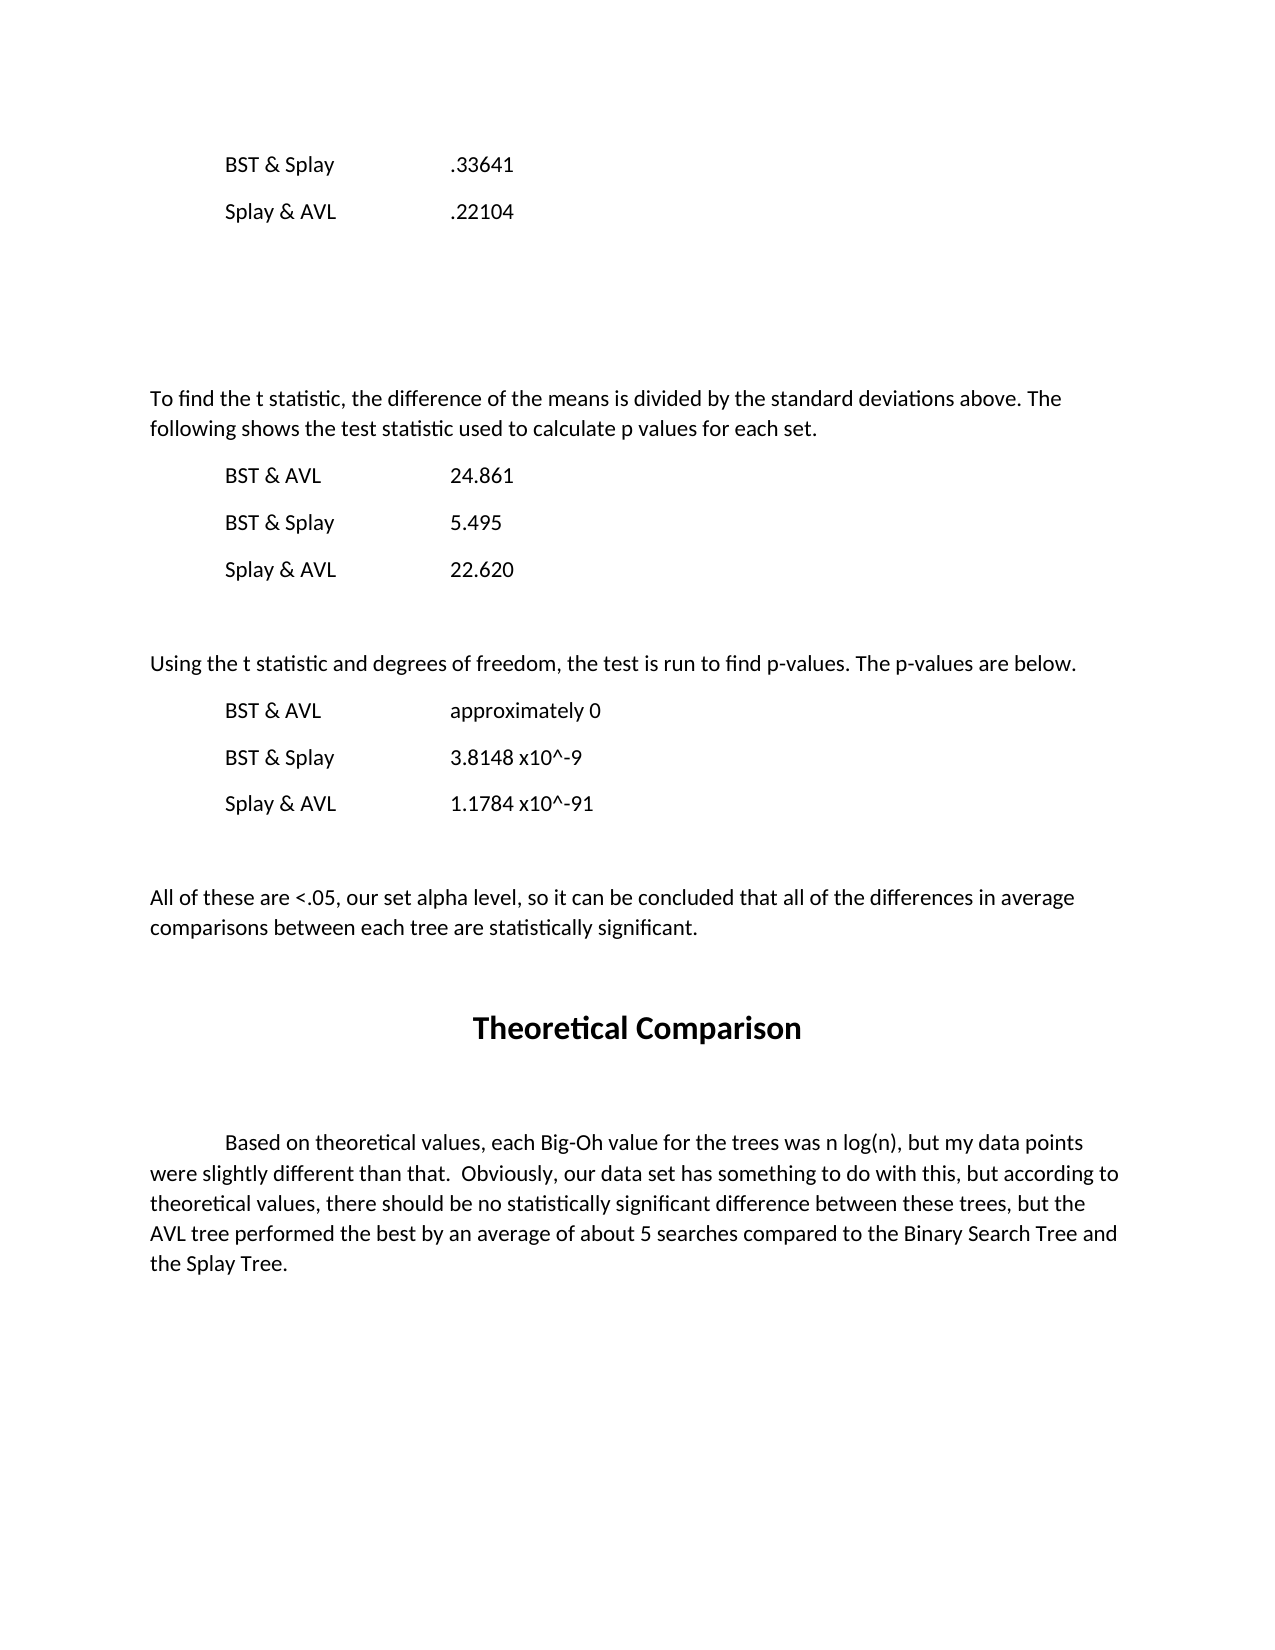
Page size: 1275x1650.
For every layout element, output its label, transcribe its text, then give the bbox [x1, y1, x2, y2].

text Splay & AVL .22104 [150, 197, 1125, 225]
text BST & AVL 24.861 [150, 461, 1125, 489]
text BST & Splay 3.8148 x10^-9 [150, 743, 1125, 771]
text BST & AVL approximately 0 [150, 696, 1125, 724]
text BST & Splay 5.495 [150, 508, 1125, 536]
text Using the t statistic and degrees of freedom, the test is run to find p-values. The p-values are below. [150, 649, 1125, 677]
text BST & Splay .33641 [150, 150, 1125, 178]
text All of these are <.05, our set alpha level, so it can be concluded that all of the differences in average comparisons between each tree are statistically significant. [150, 883, 1125, 942]
text Based on theoretical values, each Big-Oh value for the trees was n log(n), but my data points were slightly different than that. Obviously, our data set has something to do with this, but according to theoretical values, there should be no statistically significant difference between these trees, but the AVL tree performed the best by an average of about 5 searches compared to the Binary Search Tree and the Splay Tree. [150, 1128, 1125, 1277]
text Theoretical Comparison [150, 1007, 1125, 1048]
text Splay & AVL 1.1784 x10^-91 [150, 789, 1125, 818]
text Splay & AVL 22.620 [150, 555, 1125, 583]
text To find the t statistic, the difference of the means is divided by the standard deviations above. The following shows the test statistic used to calculate p values for each set. [150, 384, 1125, 443]
